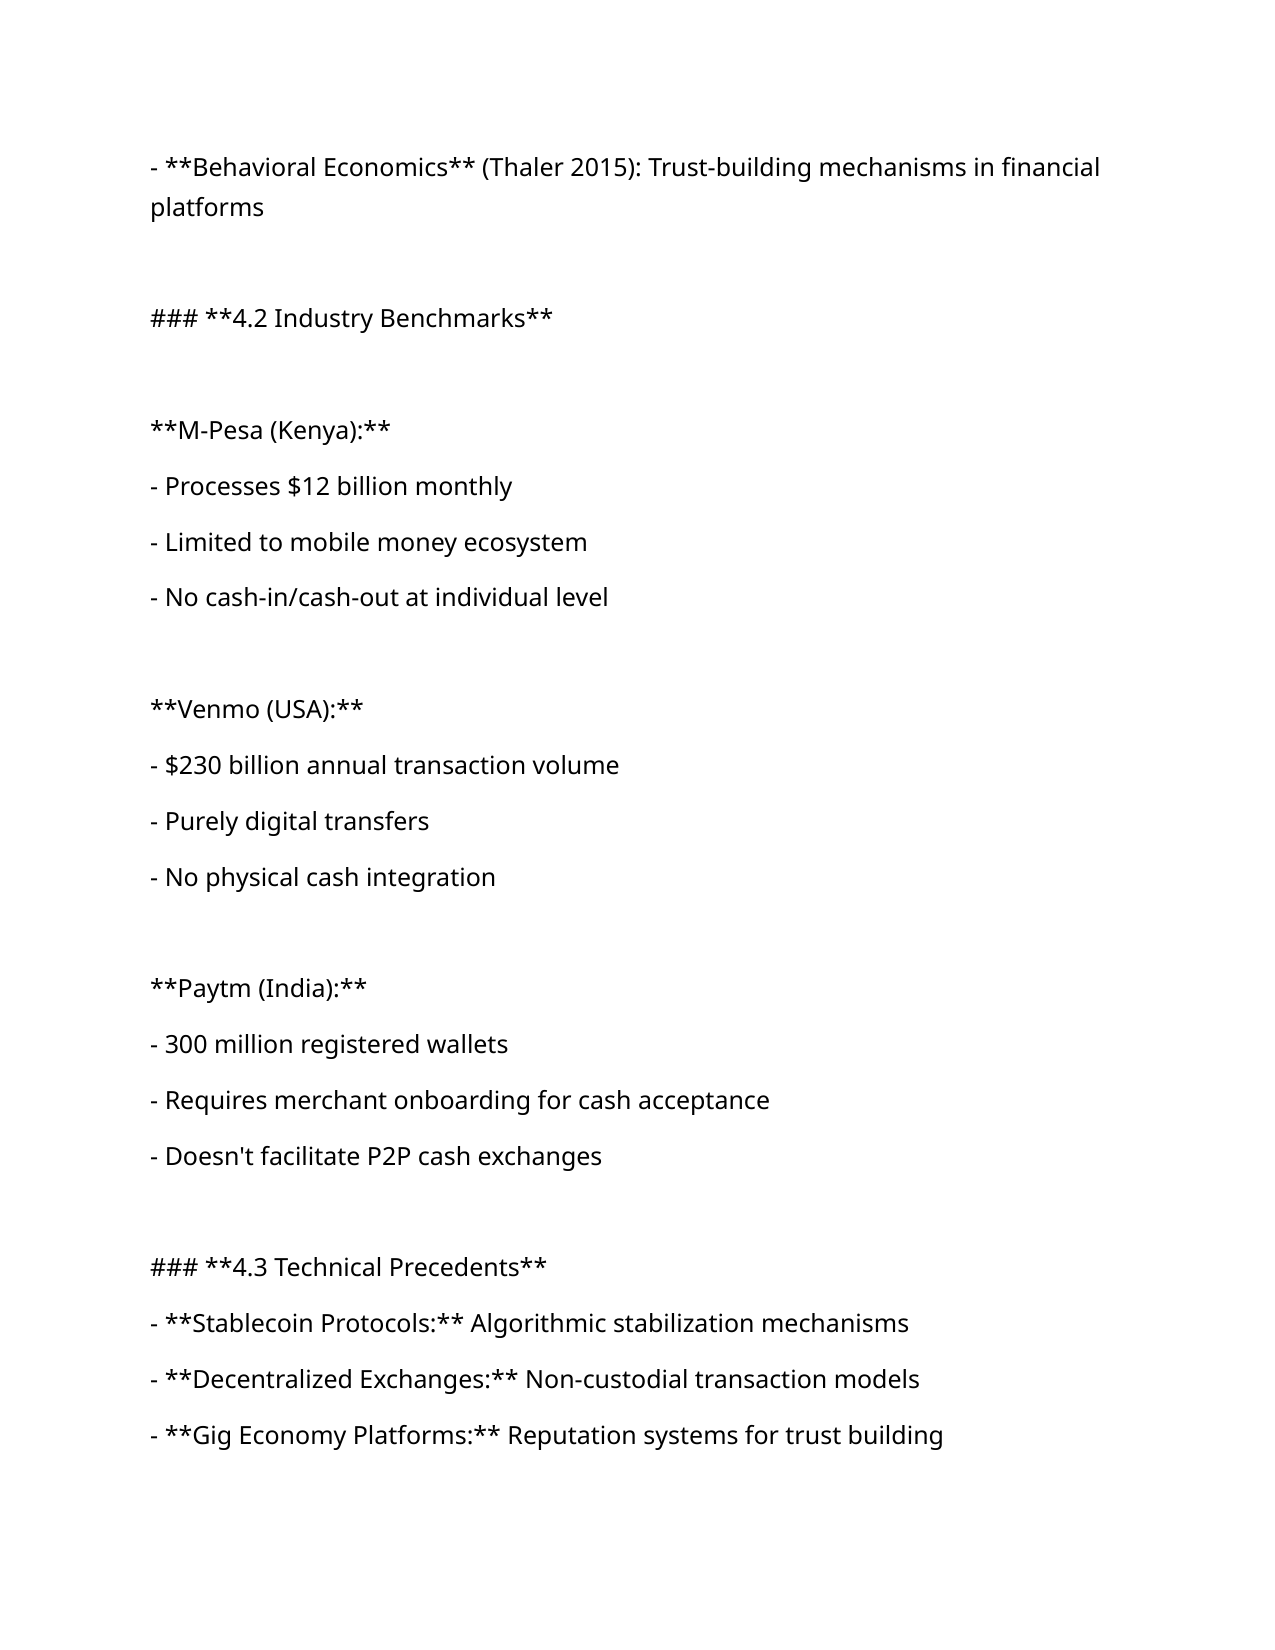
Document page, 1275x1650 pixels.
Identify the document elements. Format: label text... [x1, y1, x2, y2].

text - Processes $12 billion monthly [150, 468, 1125, 502]
text - **Stablecoin Protocols:** Algorithmic stabilization mechanisms [150, 1306, 1125, 1340]
text - **Gig Economy Platforms:** Reputation systems for trust building [150, 1417, 1125, 1452]
text ### **4.2 Industry Benchmarks** [150, 301, 1125, 335]
text - **Behavioral Economics** (Thaler 2015): Trust-building mechanisms in financial platforms [150, 150, 1125, 223]
text - No physical cash integration [150, 859, 1125, 893]
text - 300 million registered wallets [150, 1027, 1125, 1061]
text - $230 billion annual transaction volume [150, 747, 1125, 782]
text - **Decentralized Exchanges:** Non-custodial transaction models [150, 1362, 1125, 1396]
text - Purely digital transfers [150, 803, 1125, 837]
text - Requires merchant onboarding for cash acceptance [150, 1082, 1125, 1117]
text **M-Pesa (Kenya):** [150, 412, 1125, 447]
text ### **4.3 Technical Precedents** [150, 1250, 1125, 1284]
text - No cash-in/cash-out at individual level [150, 580, 1125, 614]
text **Venmo (USA):** [150, 692, 1125, 726]
text - Doesn't facilitate P2P cash exchanges [150, 1138, 1125, 1172]
text - Limited to mobile money ecosystem [150, 524, 1125, 558]
text **Paytm (India):** [150, 971, 1125, 1005]
